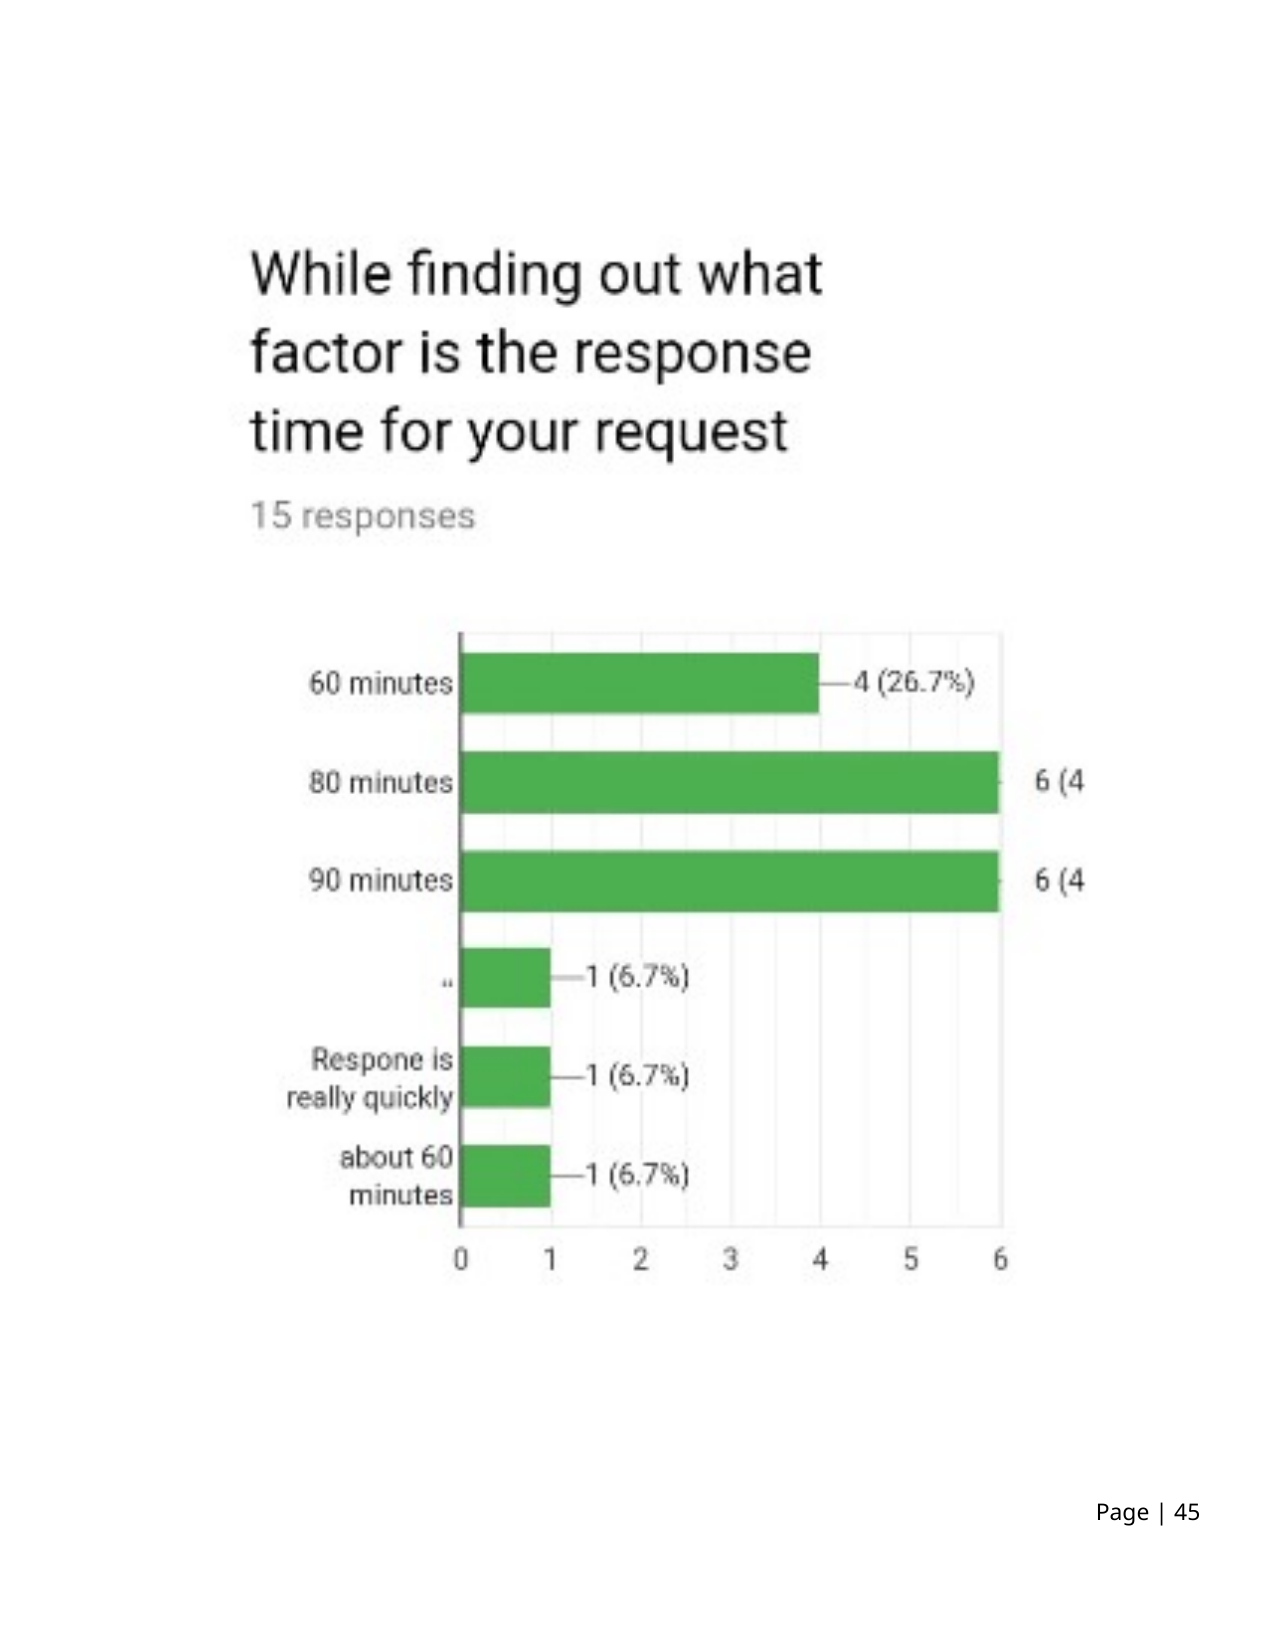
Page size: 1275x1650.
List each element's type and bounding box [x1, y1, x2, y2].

picture [134, 142, 1172, 1447]
